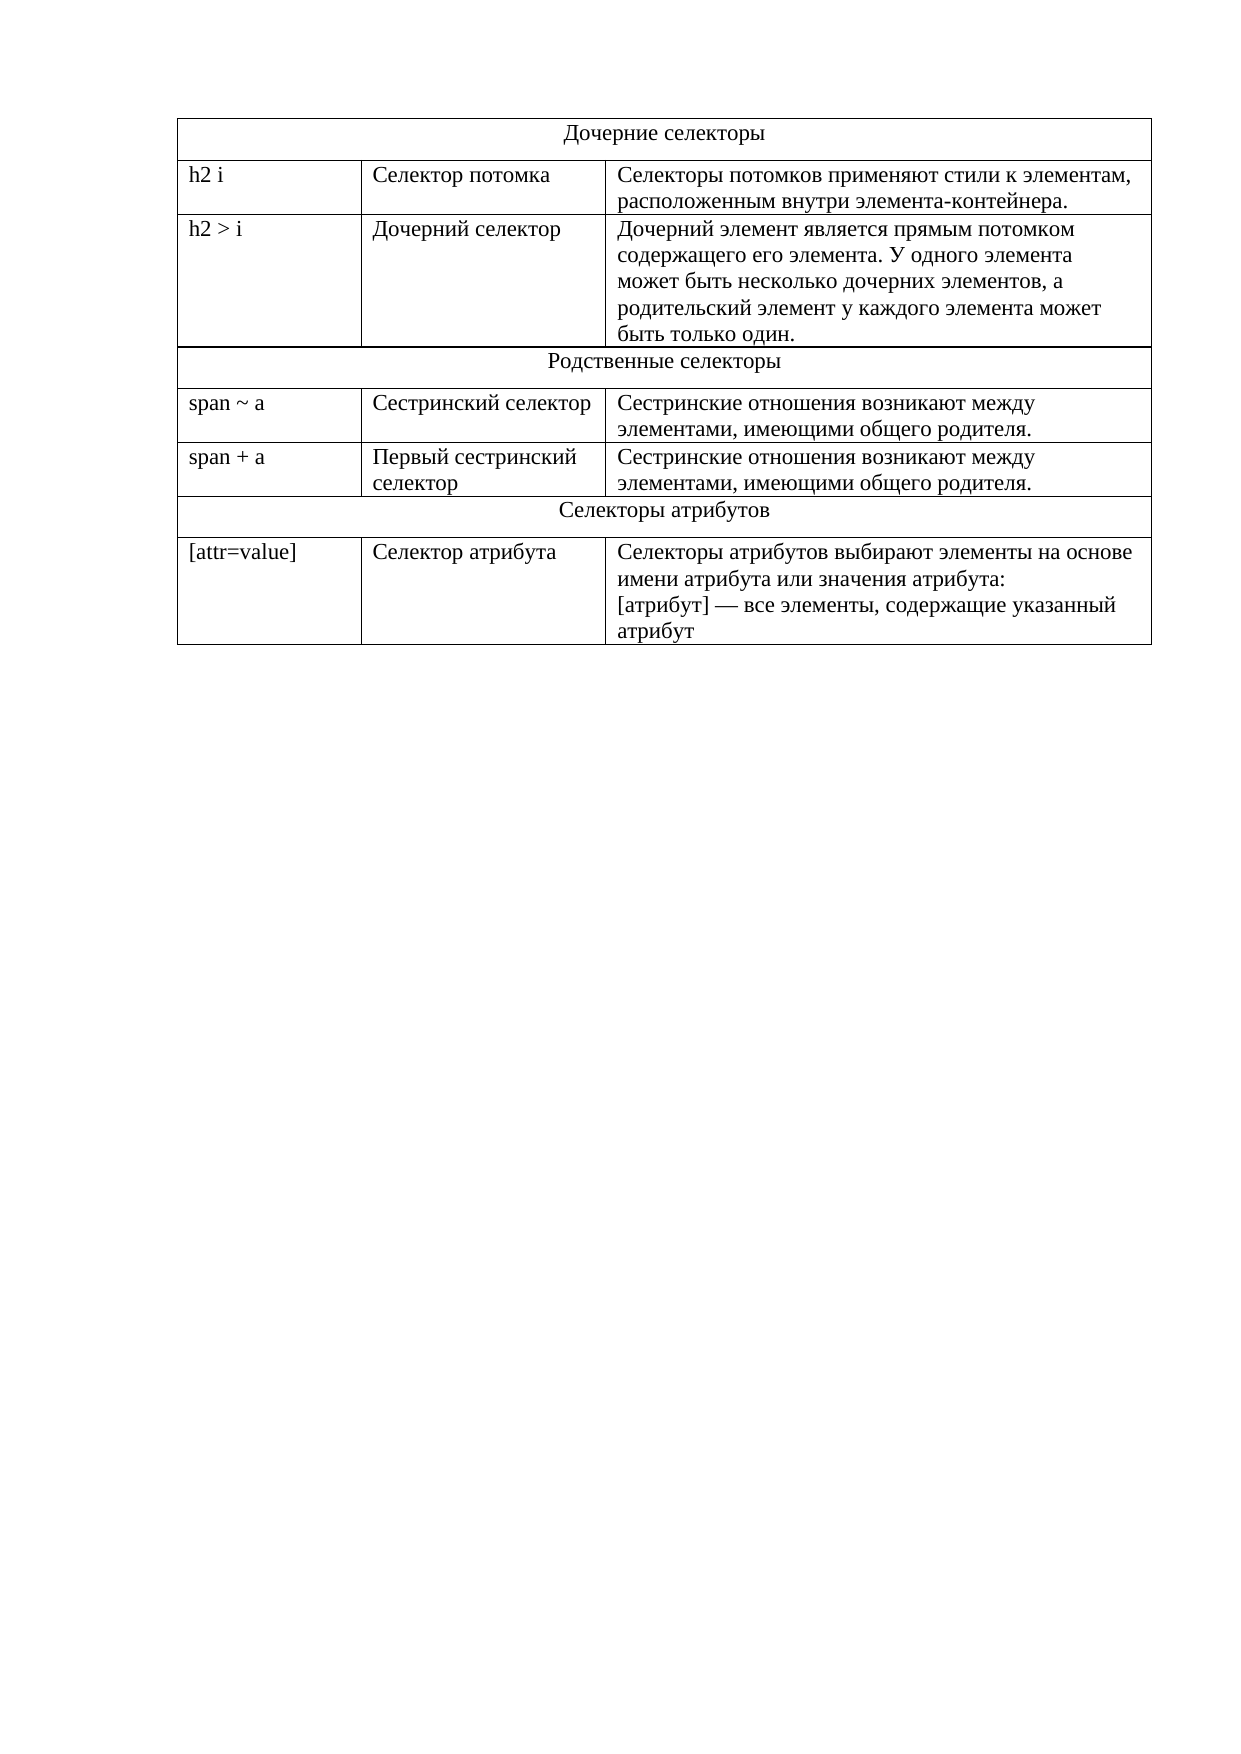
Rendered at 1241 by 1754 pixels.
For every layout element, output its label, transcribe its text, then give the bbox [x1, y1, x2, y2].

table_cell Родственные селекторы [178, 348, 1151, 388]
table_cell Селекторы потомков применяют стили к элементам, расположенным внутри элемента-контейнера. [606, 161, 1151, 213]
table_cell Селекторы атрибутов [178, 497, 1151, 537]
table_cell Сестринские отношения возникают между элементами, имеющими общего родителя. [606, 389, 1151, 442]
table_cell Дочерний элемент является прямым потомком содержащего его элемента. У одного элемента может быть несколько дочерних элементов, а родительский элемент у каждого элемента может быть только один. [606, 215, 1151, 346]
table_cell Первый сестринский селектор [362, 443, 605, 496]
table_cell Сестринский селектор [362, 389, 605, 442]
table_cell span ~ a [178, 389, 361, 442]
table_cell Селектор атрибута [362, 538, 605, 644]
table_cell [attr=value] [178, 538, 361, 644]
table_cell Дочерние селекторы [178, 119, 1151, 160]
table_cell span + a [178, 443, 361, 496]
table_cell Сестринские отношения возникают между элементами, имеющими общего родителя. [606, 443, 1151, 496]
table_cell h2 > i [178, 215, 361, 346]
table_cell Селектор потомка [362, 161, 605, 213]
table_cell Селекторы атрибутов выбирают элементы на основе имени атрибута или значения атрибута: [атрибут] — все элементы, содержащие указанный атрибут [606, 538, 1151, 644]
table_cell Дочерний селектор [362, 215, 605, 346]
table_cell h2 i [178, 161, 361, 213]
